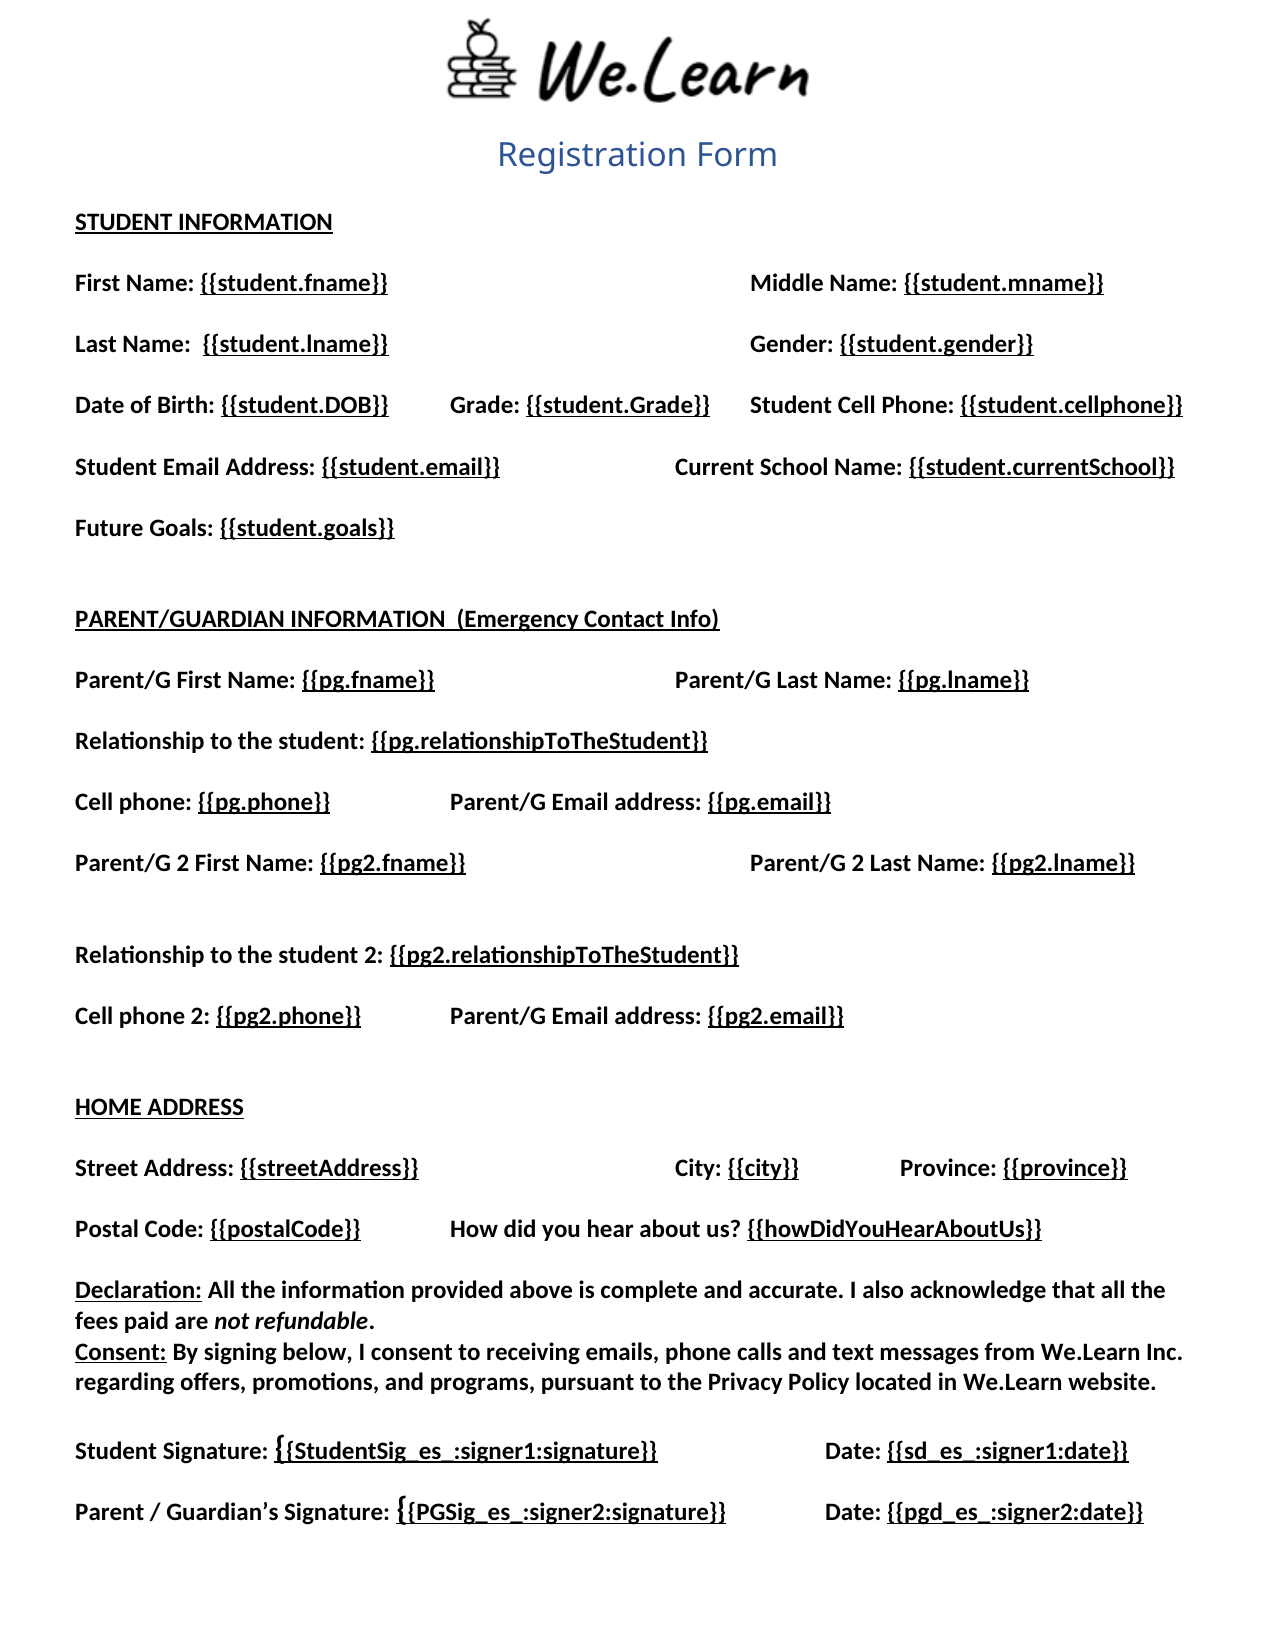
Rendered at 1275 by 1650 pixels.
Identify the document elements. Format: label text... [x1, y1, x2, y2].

text Date of Birth: {{student.DOB}} Grade: {{student.Grade}} Student Cell Phone: {{student.cellphone}} [75, 389, 1200, 420]
text Parent/G First Name: {{pg.fname}} Parent/G Last Name: {{pg.lname}} [75, 664, 1200, 695]
text Cell phone: {{pg.phone}} Parent/G Email address: {{pg.email}} [75, 786, 1200, 817]
text Student Email Address: {{student.email}} Current School Name: {{student.currentSchool}} [75, 451, 1200, 481]
text Relationship to the student 2: {{pg2.relationshipToTheStudent}} [75, 939, 1200, 969]
text Postal Code: {{postalCode}} How did you hear about us? {{howDidYouHearAboutUs}} [75, 1214, 1200, 1244]
picture [436, 7, 837, 128]
text HOME ADDRESS [75, 1092, 1200, 1122]
text Consent: By signing below, I consent to receiving emails, phone calls and text messages from We.Learn Inc. regarding offers, promotions, and programs, pursuant to the Privacy Policy located in We.Learn website. [75, 1336, 1200, 1397]
text Declaration: All the information provided above is complete and accurate. I also acknowledge that all the fees paid are not refundable. [75, 1275, 1200, 1336]
text Future Goals: {{student.goals}} [75, 512, 1200, 542]
text Last Name: {{student.lname}} Gender: {{student.gender}} [75, 328, 1200, 359]
text First Name: {{student.fname}} Middle Name: {{student.mname}} [75, 267, 1200, 298]
text Parent / Guardian’s Signature: {{PGSig_es_:signer2:signature}} Date: {{pgd_es_:signer2:date}} [75, 1488, 1200, 1529]
text Cell phone 2: {{pg2.phone}} Parent/G Email address: {{pg2.email}} [75, 1000, 1200, 1031]
text Relationship to the student: {{pg.relationshipToTheStudent}} [75, 725, 1200, 756]
text PARENT/GUARDIAN INFORMATION (Emergency Contact Info) [75, 603, 1200, 634]
text Student Signature: {{StudentSig_es_:signer1:signature}} Date: {{sd_es_:signer1:date}} [75, 1427, 1200, 1468]
subtitle Registration Form [75, 131, 1200, 176]
text Street Address: {{streetAddress}} City: {{city}} Province: {{province}} [75, 1153, 1200, 1214]
text STUDENT INFORMATION [75, 206, 1200, 237]
text Parent/G 2 First Name: {{pg2.fname}} Parent/G 2 Last Name: {{pg2.lname}} [75, 847, 1200, 908]
